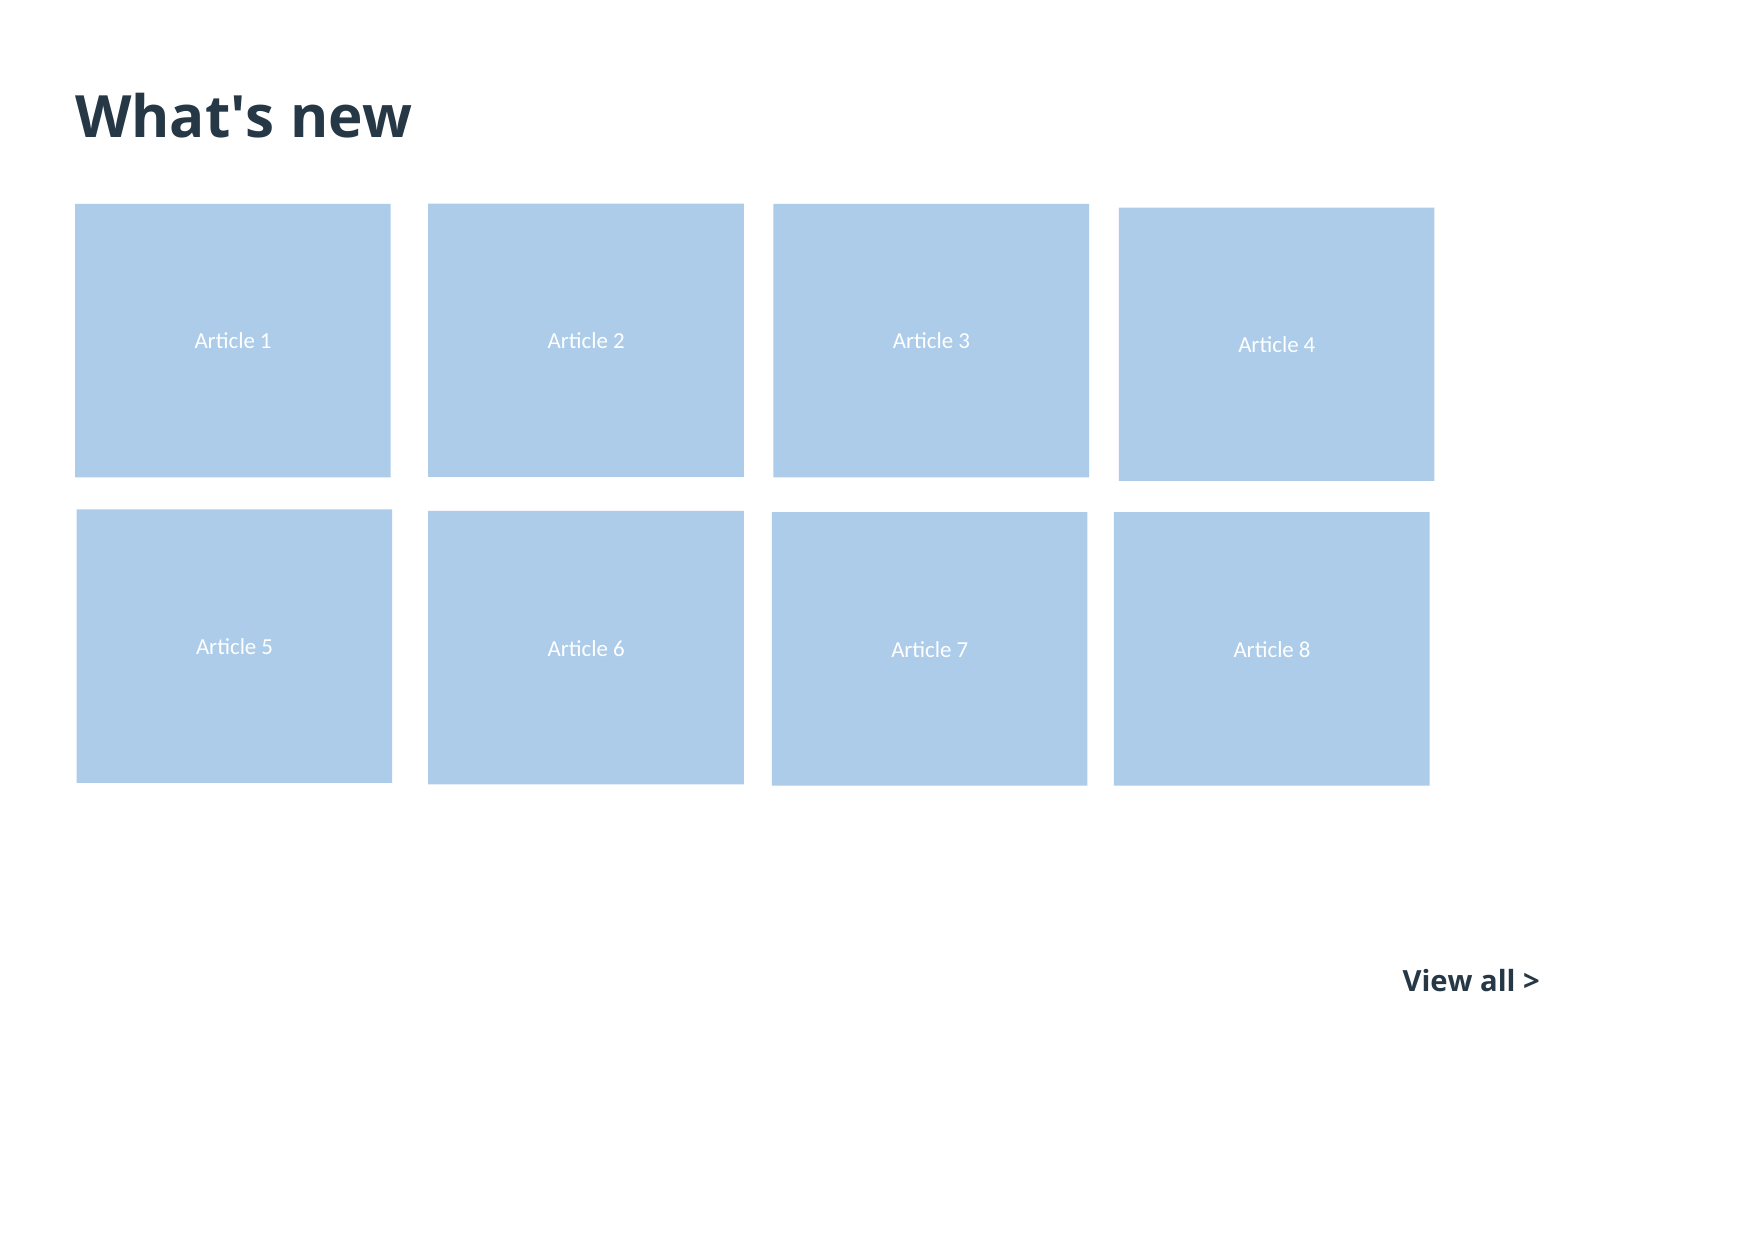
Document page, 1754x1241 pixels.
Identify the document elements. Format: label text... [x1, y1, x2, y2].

subtitle What's new [75, 75, 1679, 154]
text View all > [75, 960, 1679, 1000]
